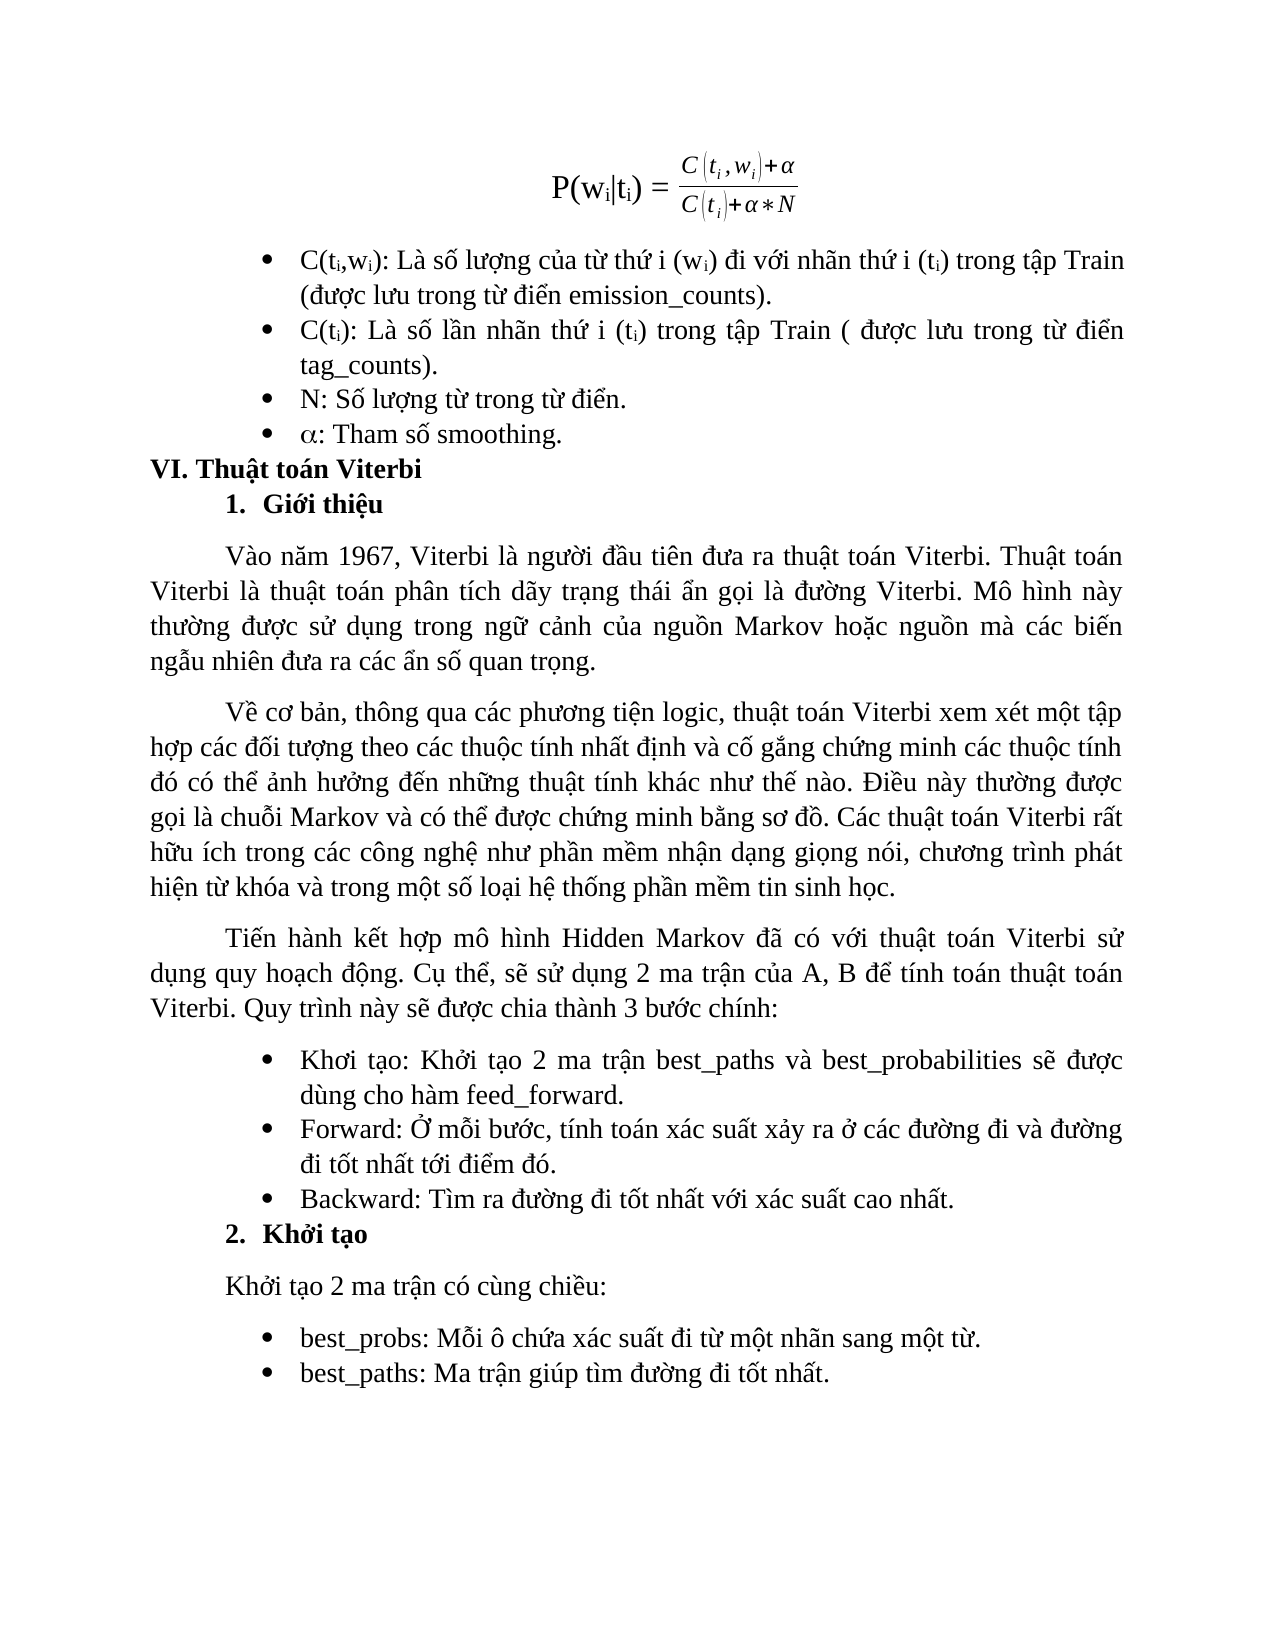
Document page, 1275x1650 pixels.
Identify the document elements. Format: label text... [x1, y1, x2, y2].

list C(ti): Là số lần nhãn thứ i (ti) trong tập Train ( được lưu trong từ điển tag_counts). [262, 313, 1125, 380]
list Thuật toán Viterbi [150, 453, 1125, 485]
list Forward: Ở mỗi bước, tính toán xác suất xảy ra ở các đường đi và đường đi tốt nhất tới điểm đó. [262, 1113, 1125, 1180]
list : Tham số smoothing. [262, 418, 1125, 450]
list Backward: Tìm ra đường đi tốt nhất với xác suất cao nhất. [262, 1182, 1125, 1215]
text Tiến hành kết hợp mô hình Hidden Markov đã có với thuật toán Viterbi sử dụng quy hoạch động. Cụ thể, sẽ sử dụng 2 ma trận của A, B để tính toán thuật toán Viterbi. Quy trình này sẽ được chia thành 3 bước chính: [150, 921, 1125, 1023]
list N: Số lượng từ trong từ điển. [262, 383, 1125, 415]
list best_probs: Mỗi ô chứa xác suất đi từ một nhãn sang một từ. [262, 1321, 1125, 1353]
text Khởi tạo 2 ma trận có cùng chiều: [150, 1269, 1125, 1301]
list Khơi tạo: Khởi tạo 2 ma trận best_paths và best_probabilities sẽ được dùng cho hàm feed_forward. [262, 1043, 1125, 1110]
list Khởi tạo [225, 1217, 1125, 1250]
text Về cơ bản, thông qua các phương tiện logic, thuật toán Viterbi xem xét một tập hợp các đối tượng theo các thuộc tính nhất định và cố gắng chứng minh các thuộc tính đó có thể ảnh hưởng đến những thuật tính khác như thế nào. Điều này thường được gọi là chuỗi Markov và có thể được chứng minh bằng sơ đồ. Các thuật toán Viterbi rất hữu ích trong các công nghệ như phần mềm nhận dạng giọng nói, chương trình phát hiện từ khóa và trong một số loại hệ thống phần mềm tin sinh học. [150, 695, 1125, 902]
list C(ti,wi): Là số lượng của từ thứ i (wi) đi với nhãn thứ i (ti) trong tập Train (được lưu trong từ điển emission_counts). [262, 243, 1125, 310]
text Vào năm 1967, Viterbi là người đầu tiên đưa ra thuật toán Viterbi. Thuật toán Viterbi là thuật toán phân tích dãy trạng thái ẩn gọi là đường Viterbi. Mô hình này thường được sử dụng trong ngữ cảnh của nguồn Markov hoặc nguồn mà các biến ngẫu nhiên đưa ra các ẩn số quan trọng. [150, 539, 1125, 676]
list Giới thiệu [225, 487, 1125, 520]
list best_paths: Ma trận giúp tìm đường đi tốt nhất. [262, 1356, 1125, 1388]
text P(wi|ti) = [150, 150, 1125, 223]
